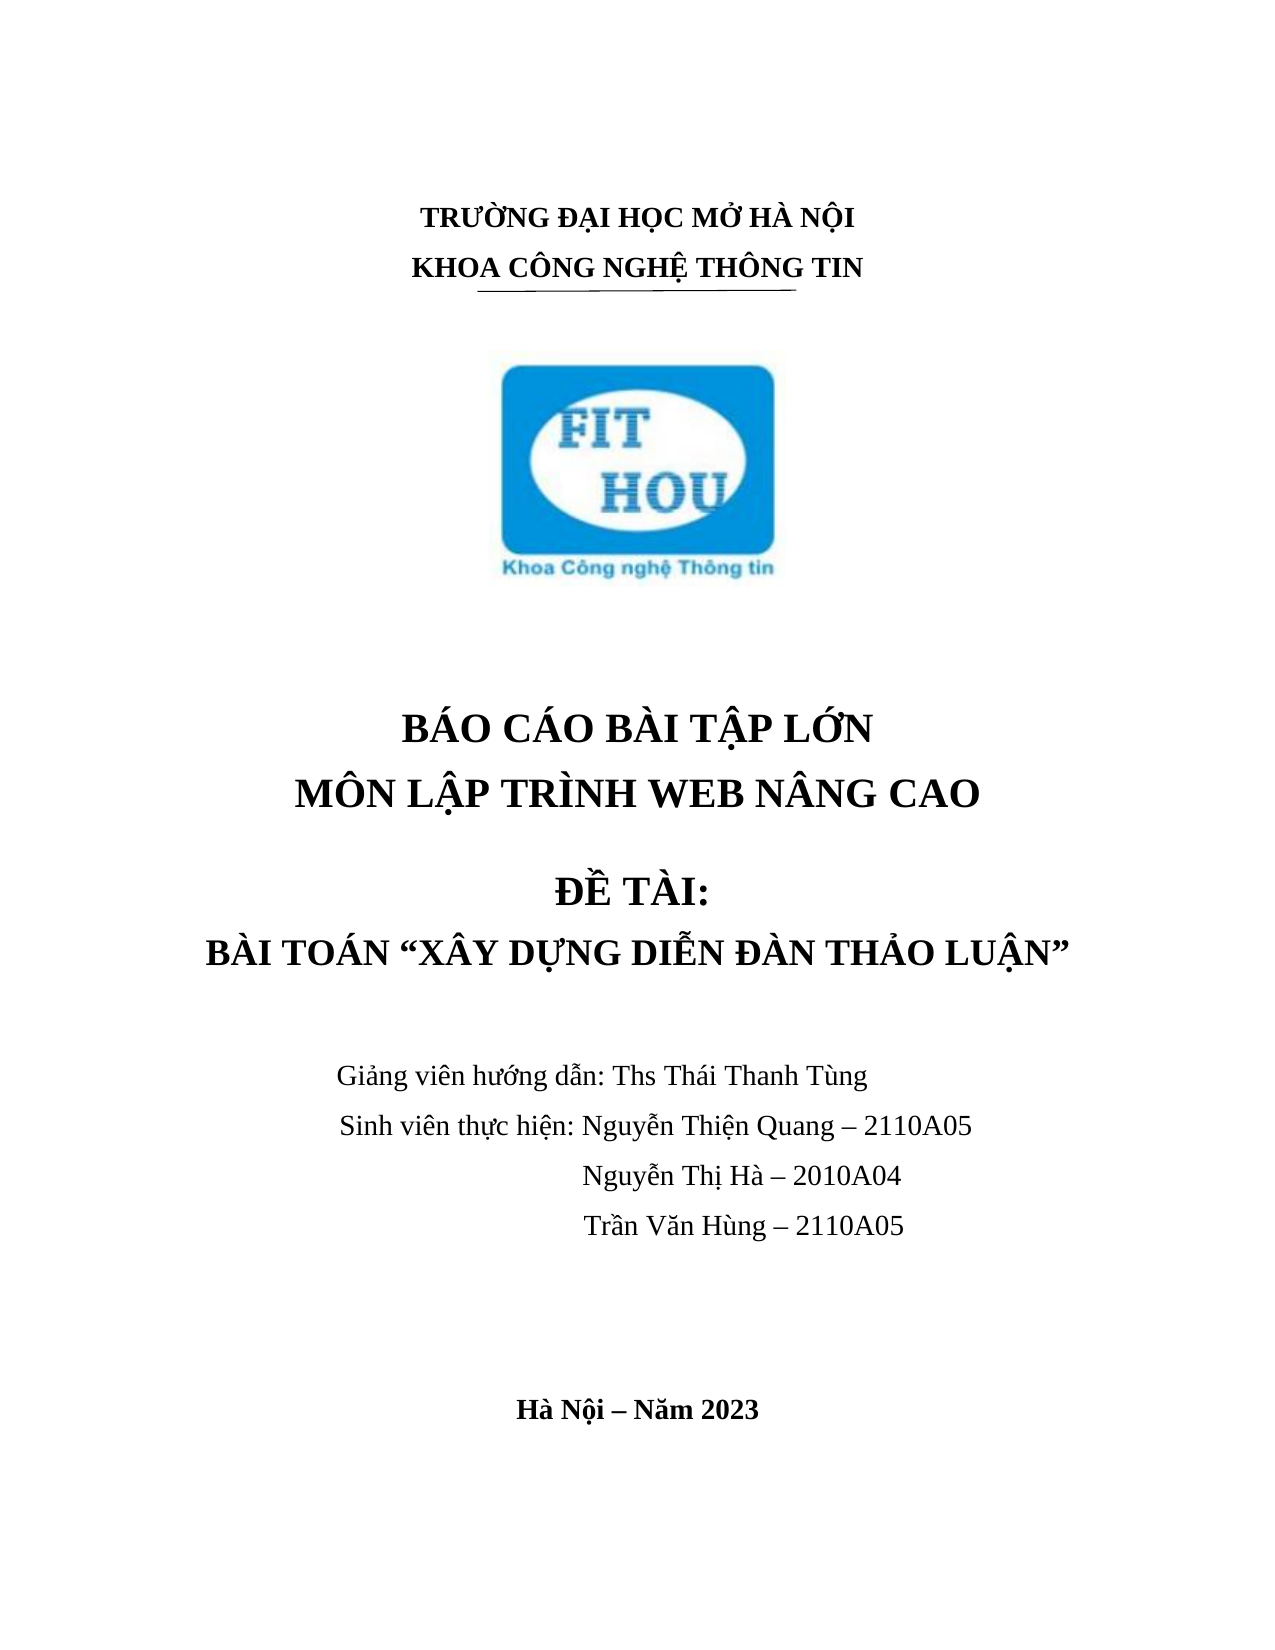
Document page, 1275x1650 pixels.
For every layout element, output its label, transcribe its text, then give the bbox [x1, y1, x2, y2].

text BÁO CÁO BÀI TẬP LỚN [150, 703, 1125, 751]
text Giảng viên hướng dẫn: Ths Thái Thanh Tùng [300, 1058, 1125, 1091]
text Trần Văn Hùng – 2110A05 [150, 1208, 1125, 1242]
text Hà Nội – Năm 2023 [150, 1392, 1125, 1426]
text ĐỀ TÀI: [150, 866, 1125, 914]
text KHOA CÔNG NGHỆ THÔNG TIN [150, 250, 1125, 284]
text TRƯỜNG ĐẠI HỌC MỞ HÀ NỘI [150, 200, 1125, 234]
text Nguyễn Thị Hà – 2010A04 [300, 1158, 1125, 1192]
text BÀI TOÁN “XÂY DỰNG DIỄN ĐÀN THẢO LUẬN” [150, 931, 1125, 974]
text MÔN LẬP TRÌNH WEB NÂNG CAO [150, 768, 1125, 816]
text Sinh viên thực hiện: Nguyễn Thiện Quang – 2110A05 [150, 1108, 1125, 1141]
